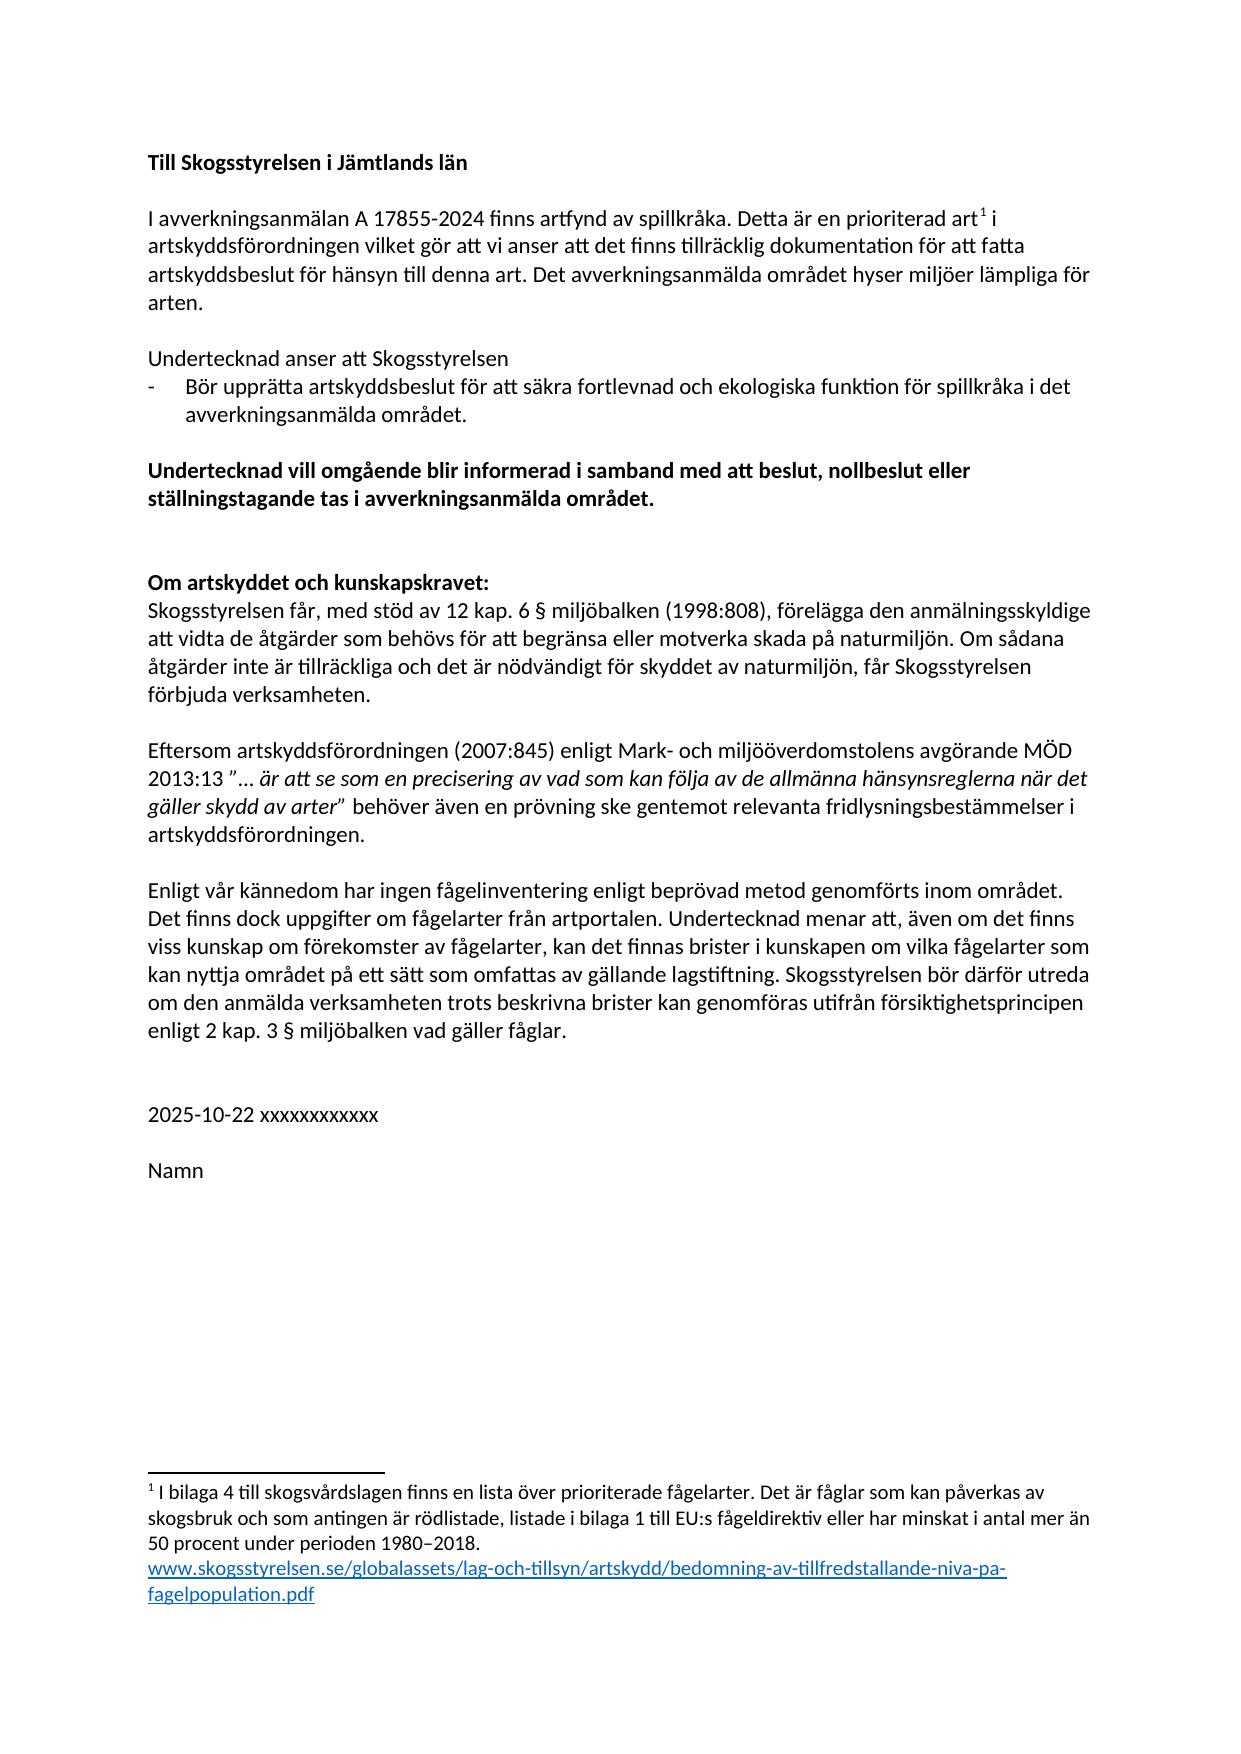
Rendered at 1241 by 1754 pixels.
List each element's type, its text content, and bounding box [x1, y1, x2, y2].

text gäller skydd av arter” behöver även en prövning ske gentemot relevanta fridlysningsbestämmelser i artskyddsförordningen. [148, 792, 1093, 848]
text I avverkningsanmälan A 17855-2024 finns artfynd av spillkråka. Detta är en prioriterad art i artskyddsförordningen vilket gör att vi anser att det finns tillräcklig dokumentation för att fatta artskyddsbeslut för hänsyn till denna art. Det avverkningsanmälda området hyser miljöer lämpliga för arten. [148, 204, 1093, 316]
text Eftersom artskyddsförordningen (2007:845) enligt Mark- och miljööverdomstolens avgörande MÖD 2013:13 ”… är att se som en precisering av vad som kan följa av de allmänna hänsynsreglerna när det [148, 736, 1093, 792]
list Bör upprätta artskyddsbeslut för att säkra fortlevnad och ekologiska funktion för spillkråka i det avverkningsanmälda området. [148, 372, 1093, 428]
text Om artskyddet och kunskapskravet: [148, 568, 1093, 596]
text Enligt vår kännedom har ingen fågelinventering enligt beprövad metod genomförts inom området. Det finns dock uppgifter om fågelarter från artportalen. Undertecknad menar att, även om det finns viss kunskap om förekomster av fågelarter, kan det finnas brister i kunskapen om vilka fågelarter som kan nyttja området på ett sätt som omfattas av gällande lagstiftning. Skogsstyrelsen bör därför utreda om den anmälda verksamheten trots beskrivna brister kan genomföras utifrån försiktighetsprincipen enligt 2 kap. 3 § miljöbalken vad gäller fåglar. [148, 876, 1093, 1044]
text Undertecknad anser att Skogsstyrelsen [148, 344, 1093, 372]
text Till Skogsstyrelsen i Jämtlands län [148, 148, 1093, 176]
text Namn [148, 1156, 1093, 1184]
text Undertecknad vill omgående blir informerad i samband med att beslut, nollbeslut eller ställningstagande tas i avverkningsanmälda området. [148, 456, 1093, 512]
text 2025-10-22 xxxxxxxxxxxx [148, 1100, 1093, 1128]
text Skogsstyrelsen får, med stöd av 12 kap. 6 § miljöbalken (1998:808), förelägga den anmälningsskyldige att vidta de åtgärder som behövs för att begränsa eller motverka skada på naturmiljön. Om sådana åtgärder inte är tillräckliga och det är nödvändigt för skyddet av naturmiljön, får Skogsstyrelsen förbjuda verksamheten. [148, 596, 1093, 708]
